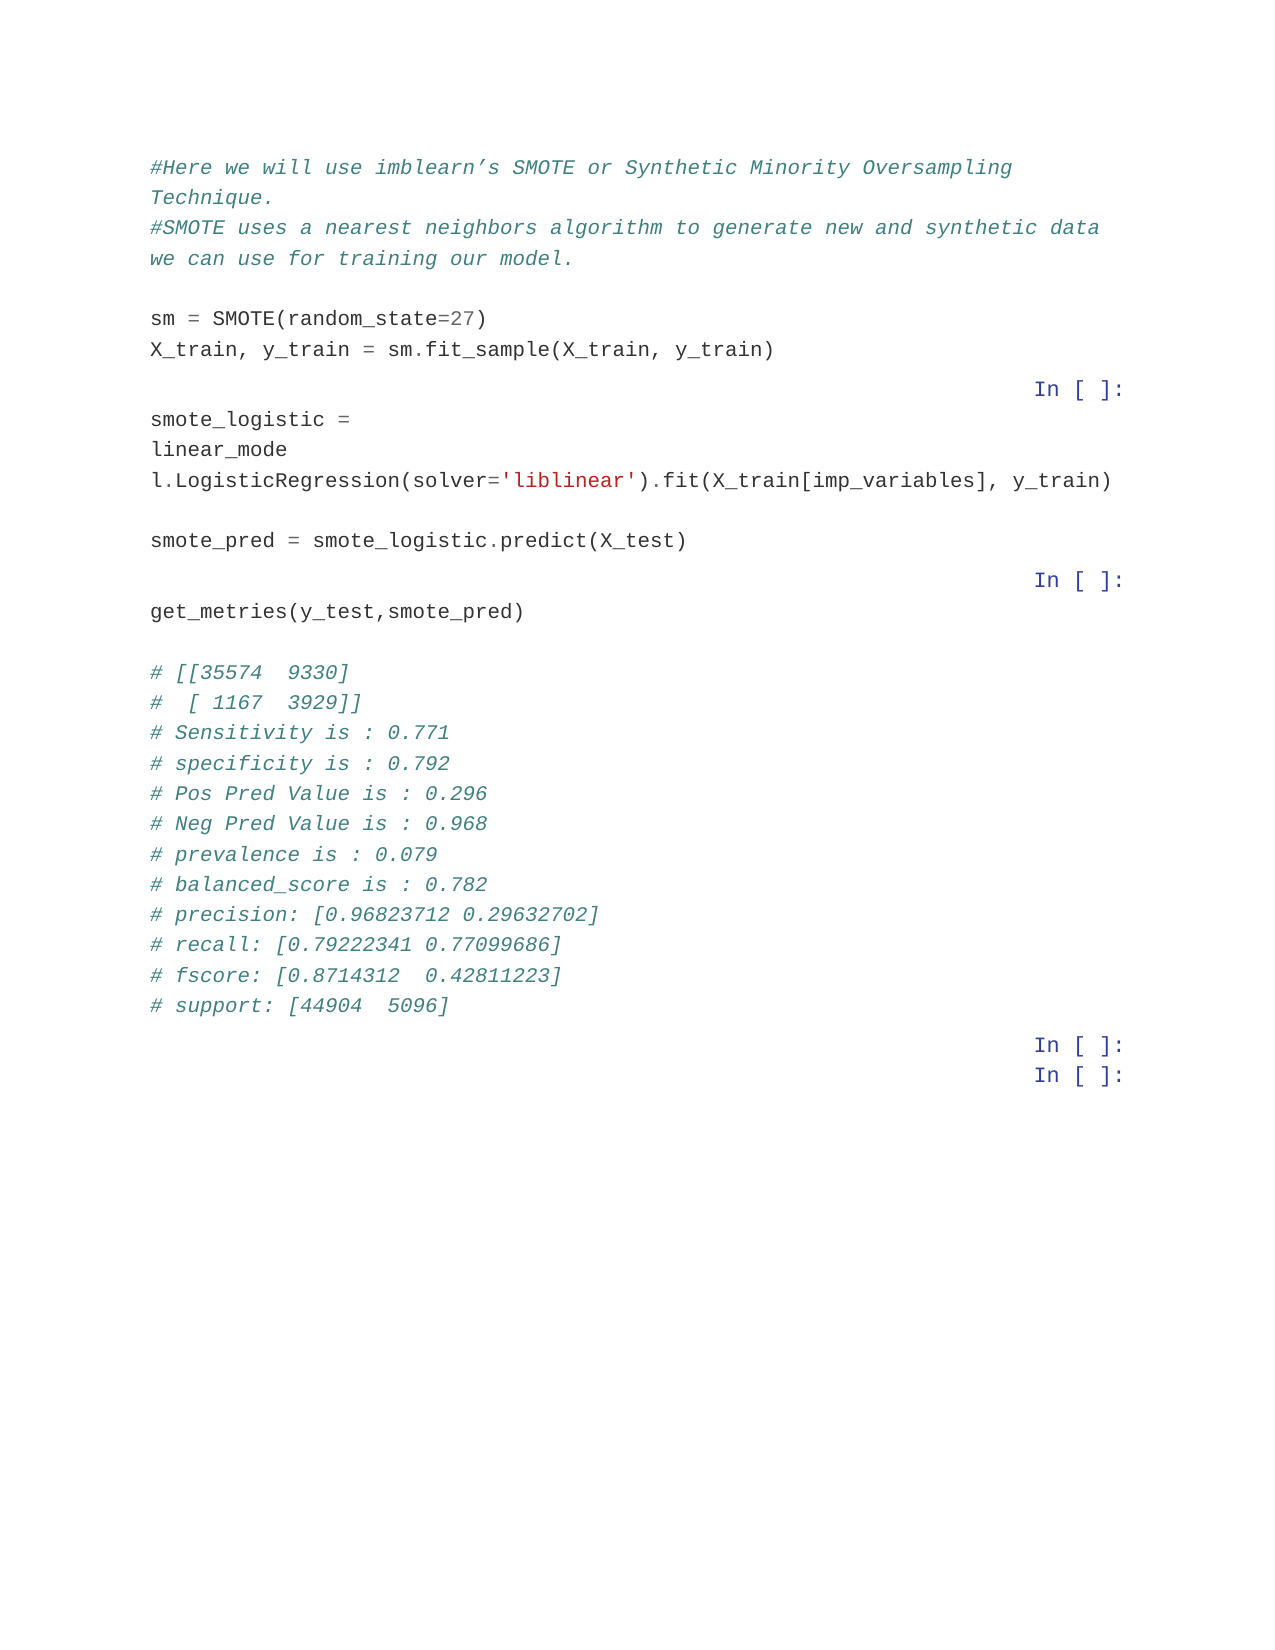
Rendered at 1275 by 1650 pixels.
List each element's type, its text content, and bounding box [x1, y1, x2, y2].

text # recall: [0.79222341 0.77099686] [150, 928, 1125, 958]
text smote_logistic = linear_model.LogisticRegression(solver='liblinear').fit(X_train[imp_variables], y_train) [150, 402, 1125, 493]
text In [ ]: [150, 372, 1125, 402]
text # specificity is : 0.792 [150, 746, 1125, 776]
text In [ ]: [150, 1059, 1125, 1089]
text # [[35574 9330] [150, 655, 1125, 685]
text # fscore: [0.8714312 0.42811223] [150, 958, 1125, 988]
text # balanced_score is : 0.782 [150, 867, 1125, 897]
text # Neg Pred Value is : 0.968 [150, 807, 1125, 837]
text # Sensitivity is : 0.771 [150, 716, 1125, 746]
text get_metries(y_test,smote_pred) [150, 594, 1125, 625]
text smote_pred = smote_logistic.predict(X_test) [150, 524, 1125, 554]
text In [ ]: [150, 564, 1125, 594]
text # Pos Pred Value is : 0.296 [150, 776, 1125, 807]
text X_train, y_train = sm.fit_sample(X_train, y_train) [150, 332, 1125, 362]
text # [ 1167 3929]] [150, 685, 1125, 716]
text In [ ]: [150, 1029, 1125, 1059]
text # precision: [0.96823712 0.29632702] [150, 897, 1125, 928]
text # prevalence is : 0.079 [150, 837, 1125, 867]
text # support: [44904 5096] [150, 988, 1125, 1019]
text #Here we will use imblearn’s SMOTE or Synthetic Minority Oversampling Technique. [150, 150, 1125, 211]
text #SMOTE uses a nearest neighbors algorithm to generate new and synthetic data we can use for training our model. [150, 211, 1125, 271]
text sm = SMOTE(random_state=27) [150, 302, 1125, 332]
